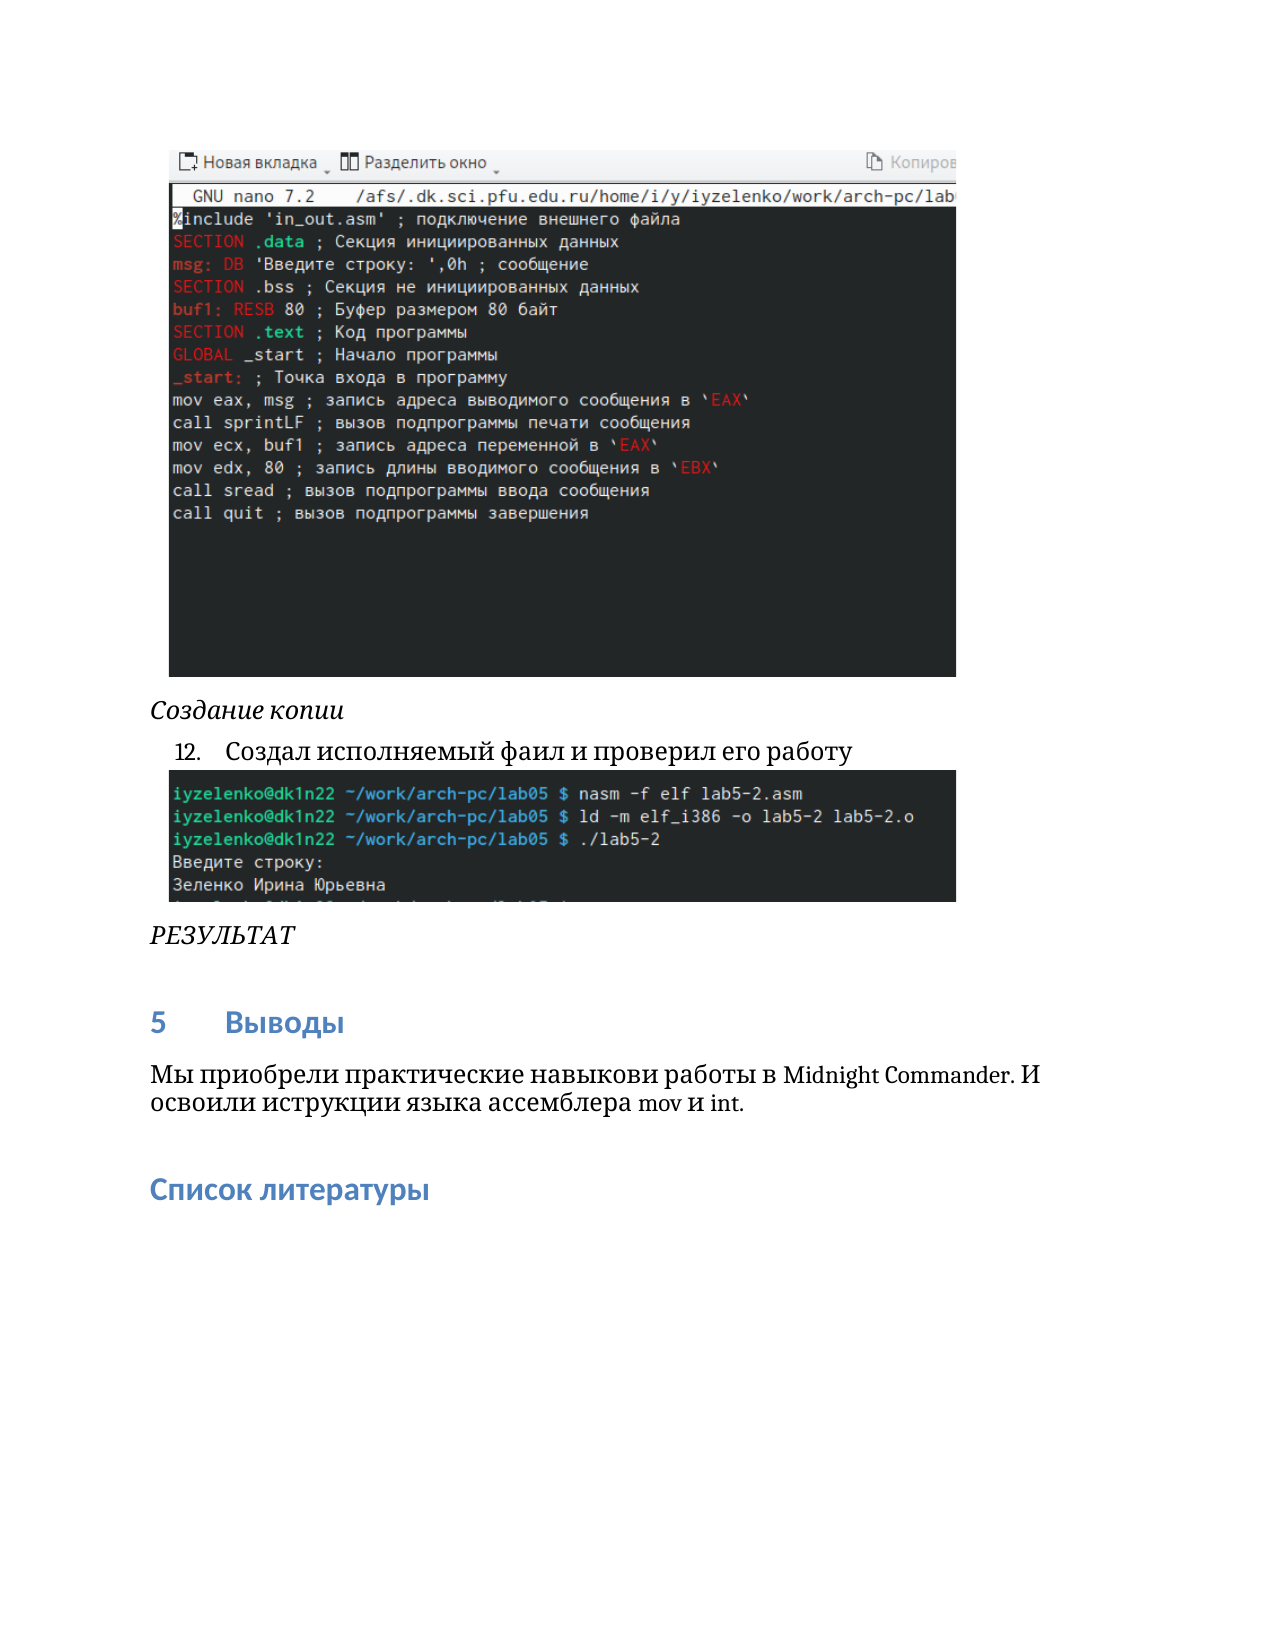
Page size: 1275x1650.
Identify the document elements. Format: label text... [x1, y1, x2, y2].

picture [168, 770, 957, 902]
subtitle Список литературы [150, 1168, 1125, 1209]
picture [168, 150, 957, 677]
text Создание копии [150, 697, 1125, 726]
subtitle 5 Выводы [150, 1001, 1125, 1042]
text Мы приобрели практические навыкови работы в Midnight Commander. И освоили иструкции языка ассемблера mov и int. [150, 1061, 1125, 1118]
list Создал исполняемый фаил и проверил его работу [175, 738, 1125, 767]
text РЕЗУЛЬТАТ [150, 922, 1125, 951]
